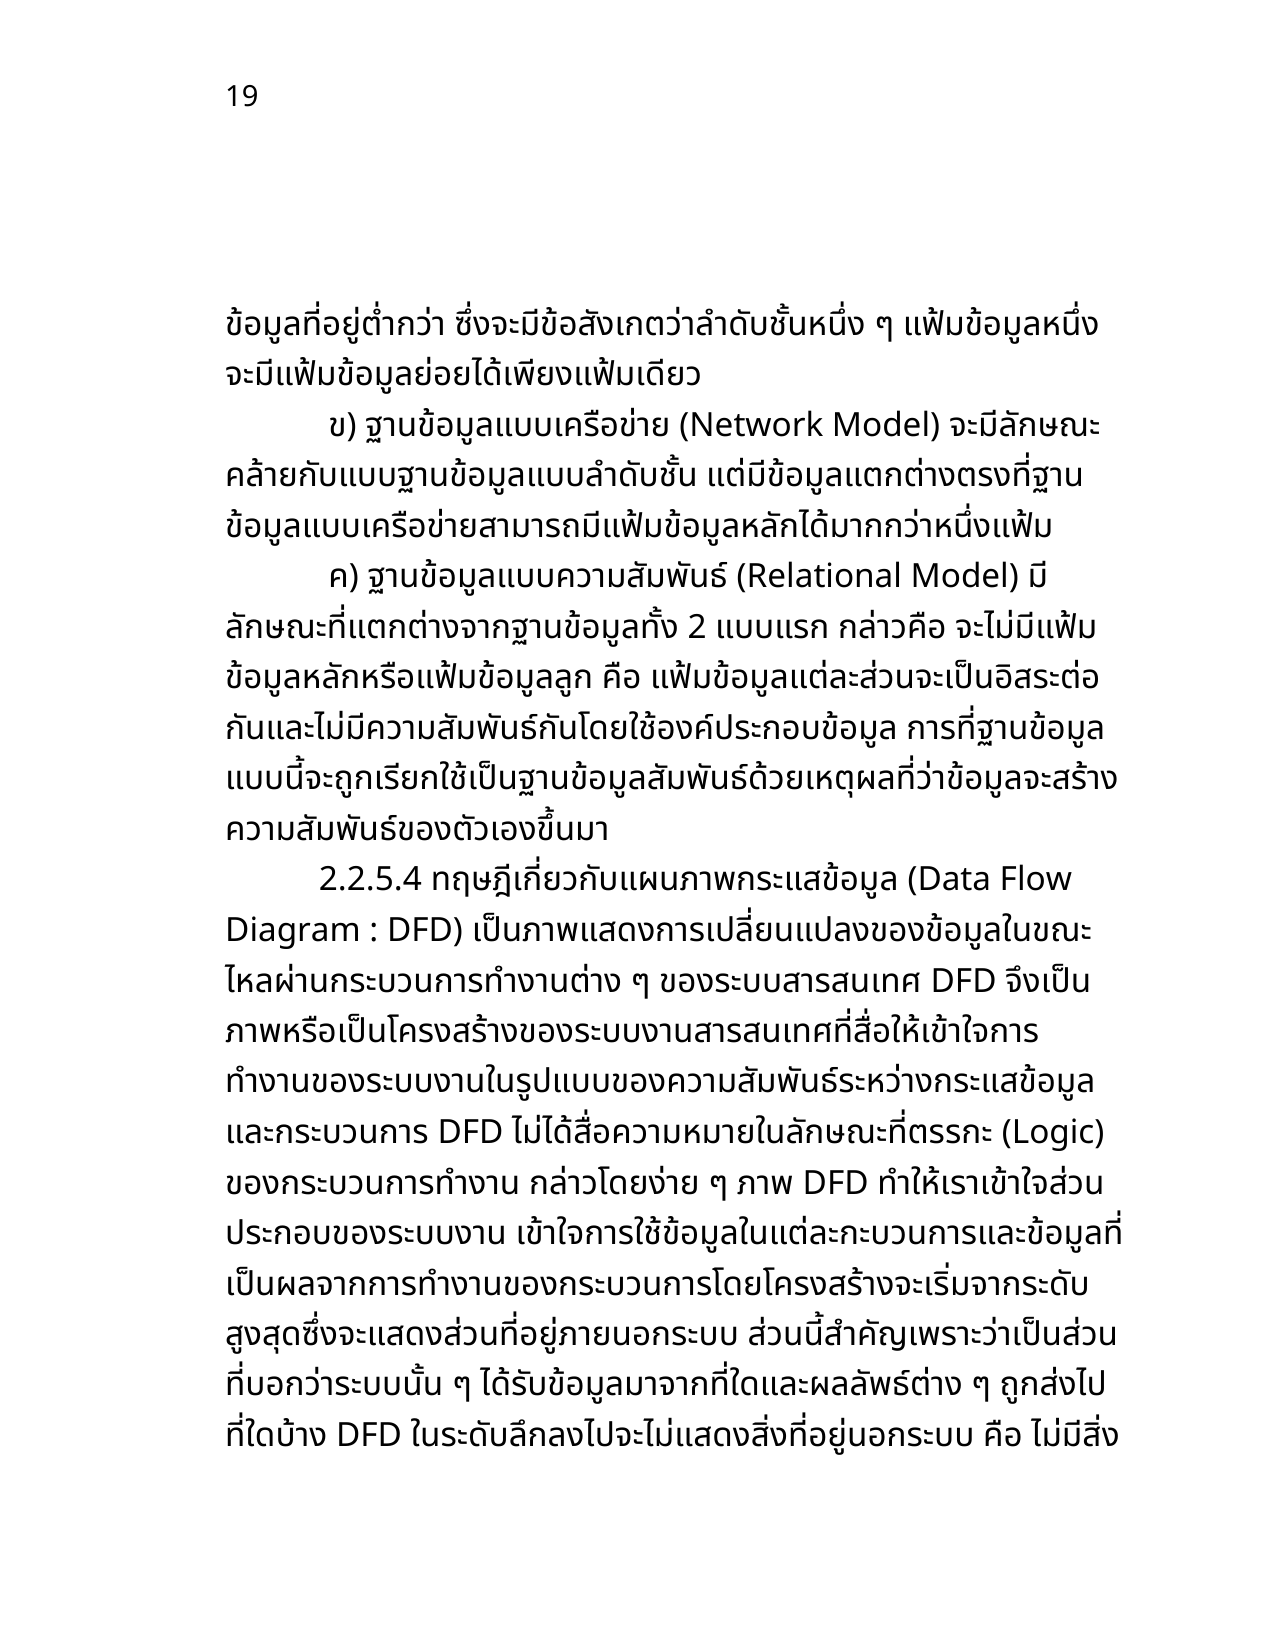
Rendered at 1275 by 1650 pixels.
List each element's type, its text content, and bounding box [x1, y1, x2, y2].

text ข) ฐานข้อมูลแบบเครือข่าย (Network Model) จะมีลักษณะคล้ายกับแบบฐานข้อมูลแบบลำดับชั้น แต่มีข้อมูลแตกต่างตรงที่ฐานข้อมูลแบบเครือข่ายสามารถมีแฟ้มข้อมูลหลักได้มากกว่าหนึ่งแฟ้ม [225, 401, 1125, 552]
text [225, 855, 1125, 1461]
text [225, 300, 1125, 401]
text ค) ฐานข้อมูลแบบความสัมพันธ์ (Relational Model) มีลักษณะที่แตกต่างจากฐานข้อมูลทั้ง 2 แบบแรก กล่าวคือ จะไม่มีแฟ้มข้อมูลหลักหรือแฟ้มข้อมูลลูก คือ แฟ้มข้อมูลแต่ละส่วนจะเป็นอิสระต่อกันและไม่มีความสัมพันธ์กันโดยใช้องค์ประกอบข้อมูล การที่ฐานข้อมูลแบบนี้จะถูกเรียกใช้เป็นฐานข้อมูลสัมพันธ์ด้วยเหตุผลที่ว่าข้อมูลจะสร้างความสัมพันธ์ของตัวเองขึ้นมา [225, 552, 1125, 855]
